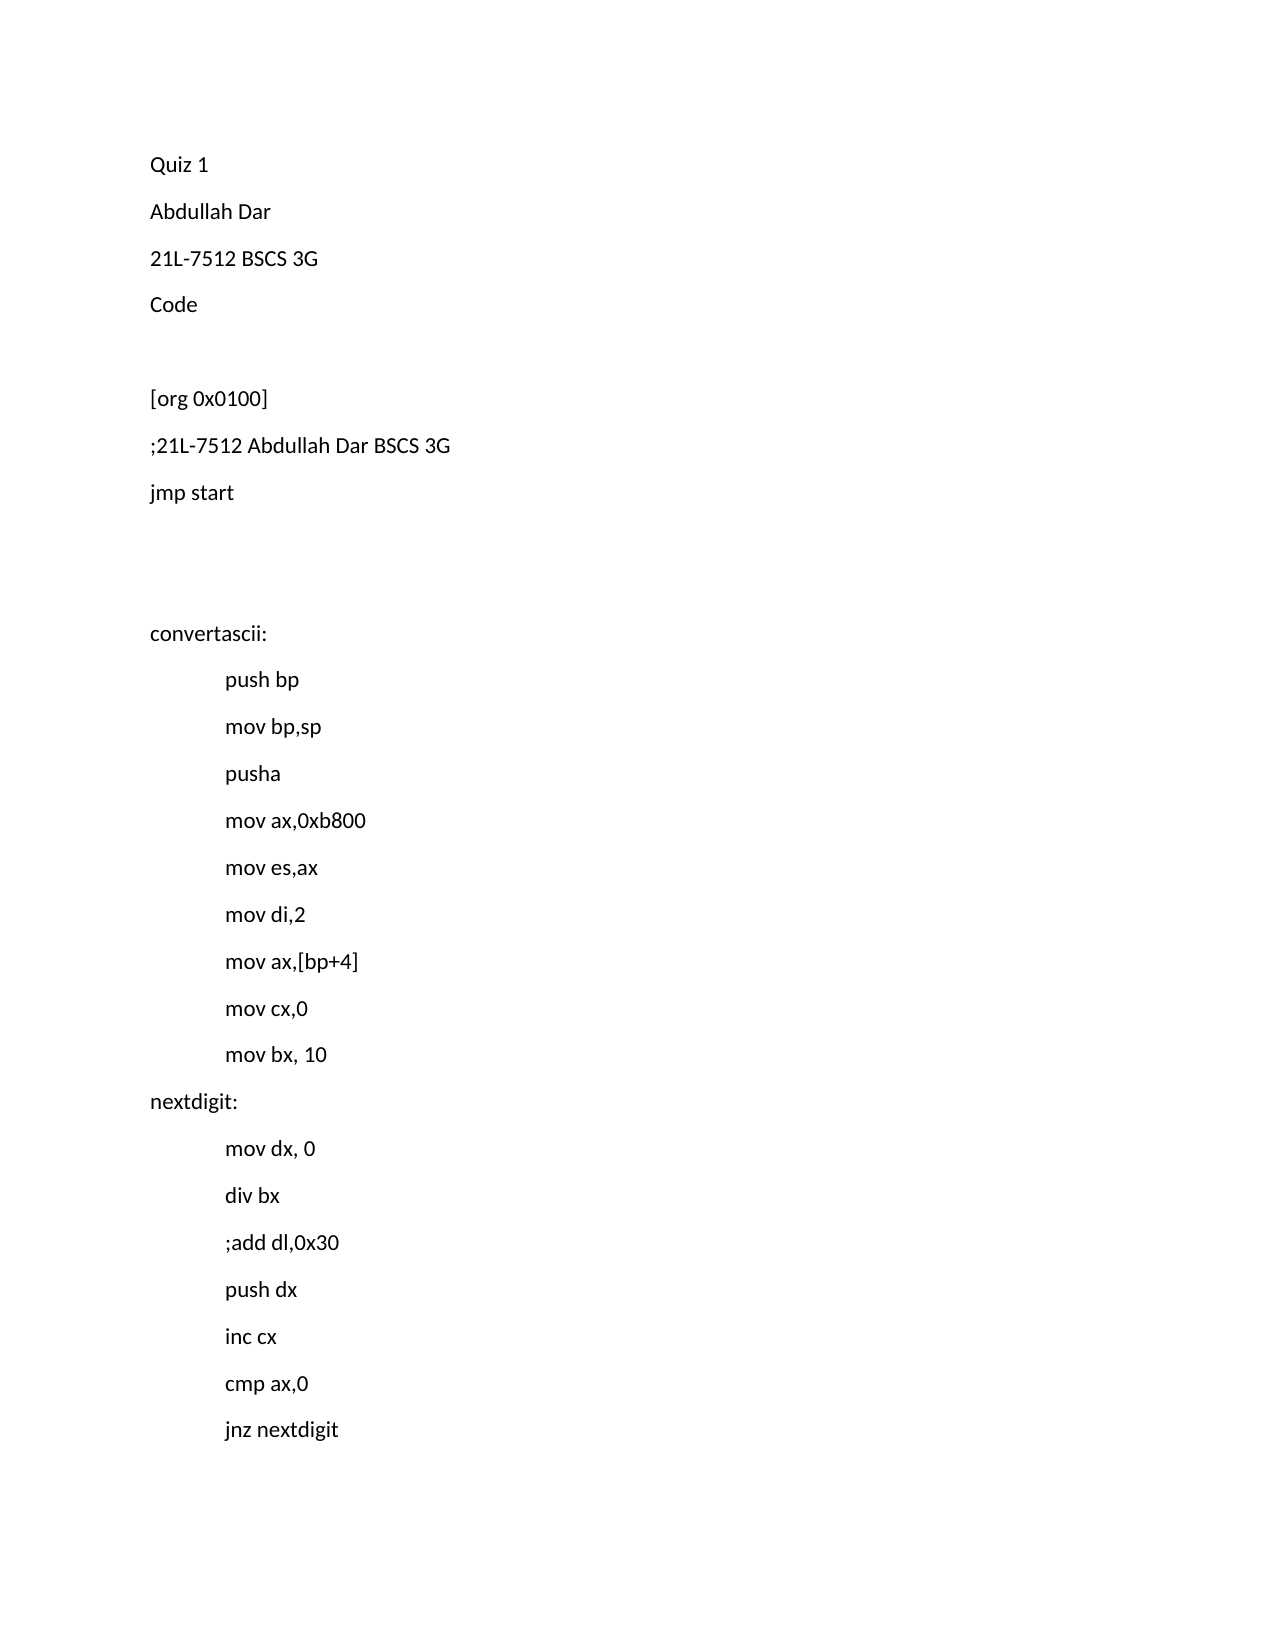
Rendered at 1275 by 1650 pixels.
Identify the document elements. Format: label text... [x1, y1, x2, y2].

text mov cx,0 [150, 994, 1125, 1022]
text mov ax,0xb800 [150, 806, 1125, 834]
text convertascii: [150, 619, 1125, 647]
text ;21L-7512 Abdullah Dar BSCS 3G [150, 431, 1125, 459]
text cmp ax,0 [150, 1369, 1125, 1397]
text 21L-7512 BSCS 3G [150, 244, 1125, 272]
text pusha [150, 759, 1125, 787]
text mov es,ax [150, 853, 1125, 881]
text mov bp,sp [150, 712, 1125, 741]
text inc cx [150, 1322, 1125, 1350]
text nextdigit: [150, 1087, 1125, 1116]
text mov bx, 10 [150, 1041, 1125, 1069]
text mov ax,[bp+4] [150, 947, 1125, 975]
text div bx [150, 1181, 1125, 1209]
text Code [150, 291, 1125, 319]
text Quiz 1 [150, 150, 1125, 178]
text jnz nextdigit [150, 1416, 1125, 1444]
text jmp start [150, 478, 1125, 506]
text push dx [150, 1275, 1125, 1303]
text push bp [150, 666, 1125, 694]
text mov di,2 [150, 900, 1125, 928]
text Abdullah Dar [150, 197, 1125, 225]
text mov dx, 0 [150, 1134, 1125, 1162]
text ;add dl,0x30 [150, 1228, 1125, 1256]
text [org 0x0100] [150, 384, 1125, 412]
